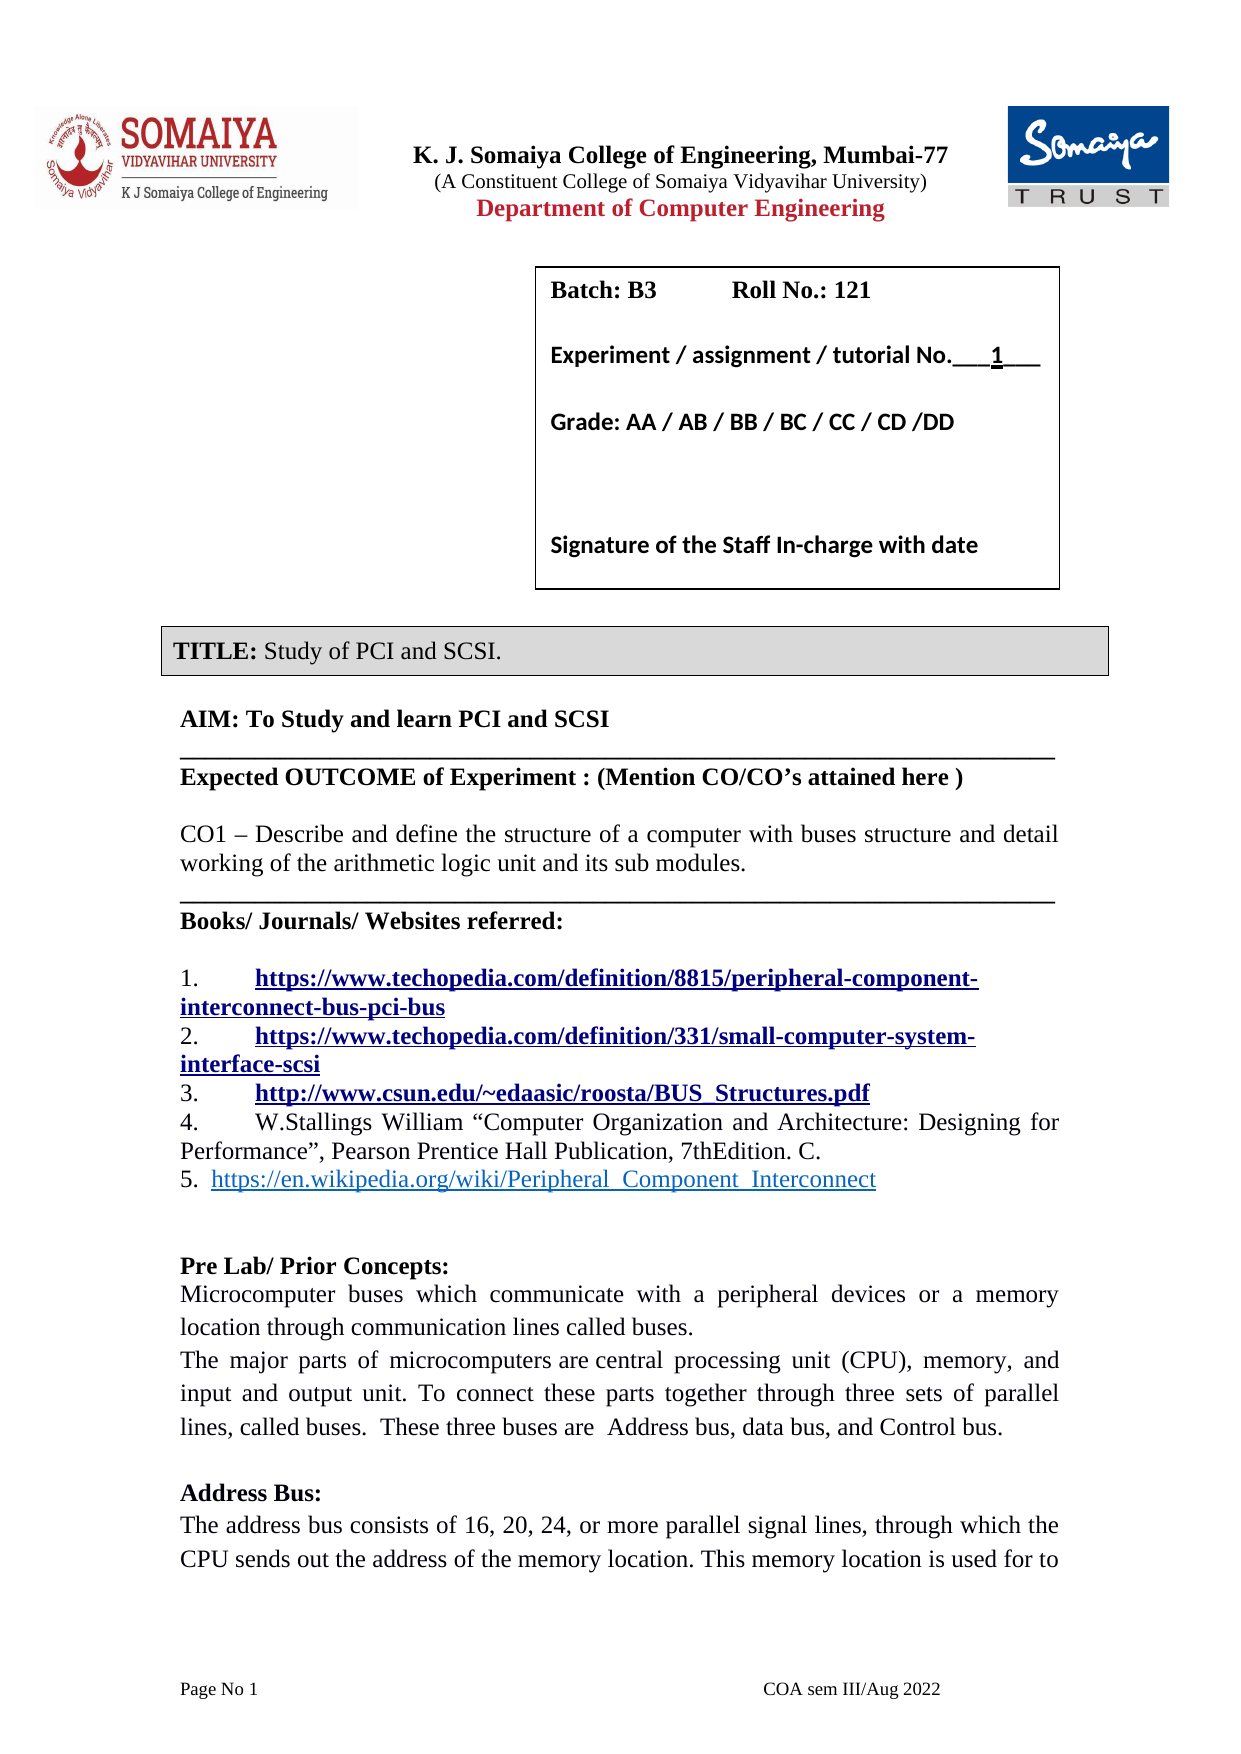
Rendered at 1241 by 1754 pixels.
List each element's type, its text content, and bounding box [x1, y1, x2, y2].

text CO1 – Describe and define the structure of a computer with buses structure and detail working of the arithmetic logic unit and its sub modules. [180, 819, 1060, 877]
text Address Bus: [180, 1478, 1060, 1506]
text ______________________________________________________________________ [180, 733, 1060, 762]
list https://www.techopedia.com/definition/331/small-computer-system-interface-scsi [180, 1021, 1060, 1078]
text Microcomputer buses which communicate with a peripheral devices or a memory location through communication lines called buses. [180, 1279, 1060, 1341]
picture [34, 106, 359, 209]
text Expected OUTCOME of Experiment : (Mention CO/CO’s attained here ) [180, 762, 1060, 791]
list https://www.techopedia.com/definition/8815/peripheral-component-interconnect-bus-pci-bus [180, 963, 1060, 1021]
text Pre Lab/ Prior Concepts: [180, 1251, 1060, 1279]
text AIM: To Study and learn PCI and SCSI [180, 704, 1060, 733]
table_header TITLE: Study of PCI and SCSI. [162, 627, 1108, 675]
text ______________________________________________________________________Books/ Journals/ Websites referred: [180, 877, 1060, 934]
list W.Stallings William “Computer Organization and Architecture: Designing for Performance”, Pearson Prentice Hall Publication, 7thEdition. C. [180, 1107, 1060, 1164]
text The major parts of microcomputers are central processing unit (CPU), memory, and input and output unit. To connect these parts together through three sets of parallel lines, called buses. These three buses are Address bus, data bus, and Control bus. [180, 1346, 1060, 1440]
list http://www.csun.edu/~edaasic/roosta/BUS_Structures.pdf [180, 1078, 1060, 1107]
picture [1007, 106, 1170, 207]
text 5. https://en.wikipedia.org/wiki/Peripheral_Component_Interconnect [180, 1164, 1060, 1193]
